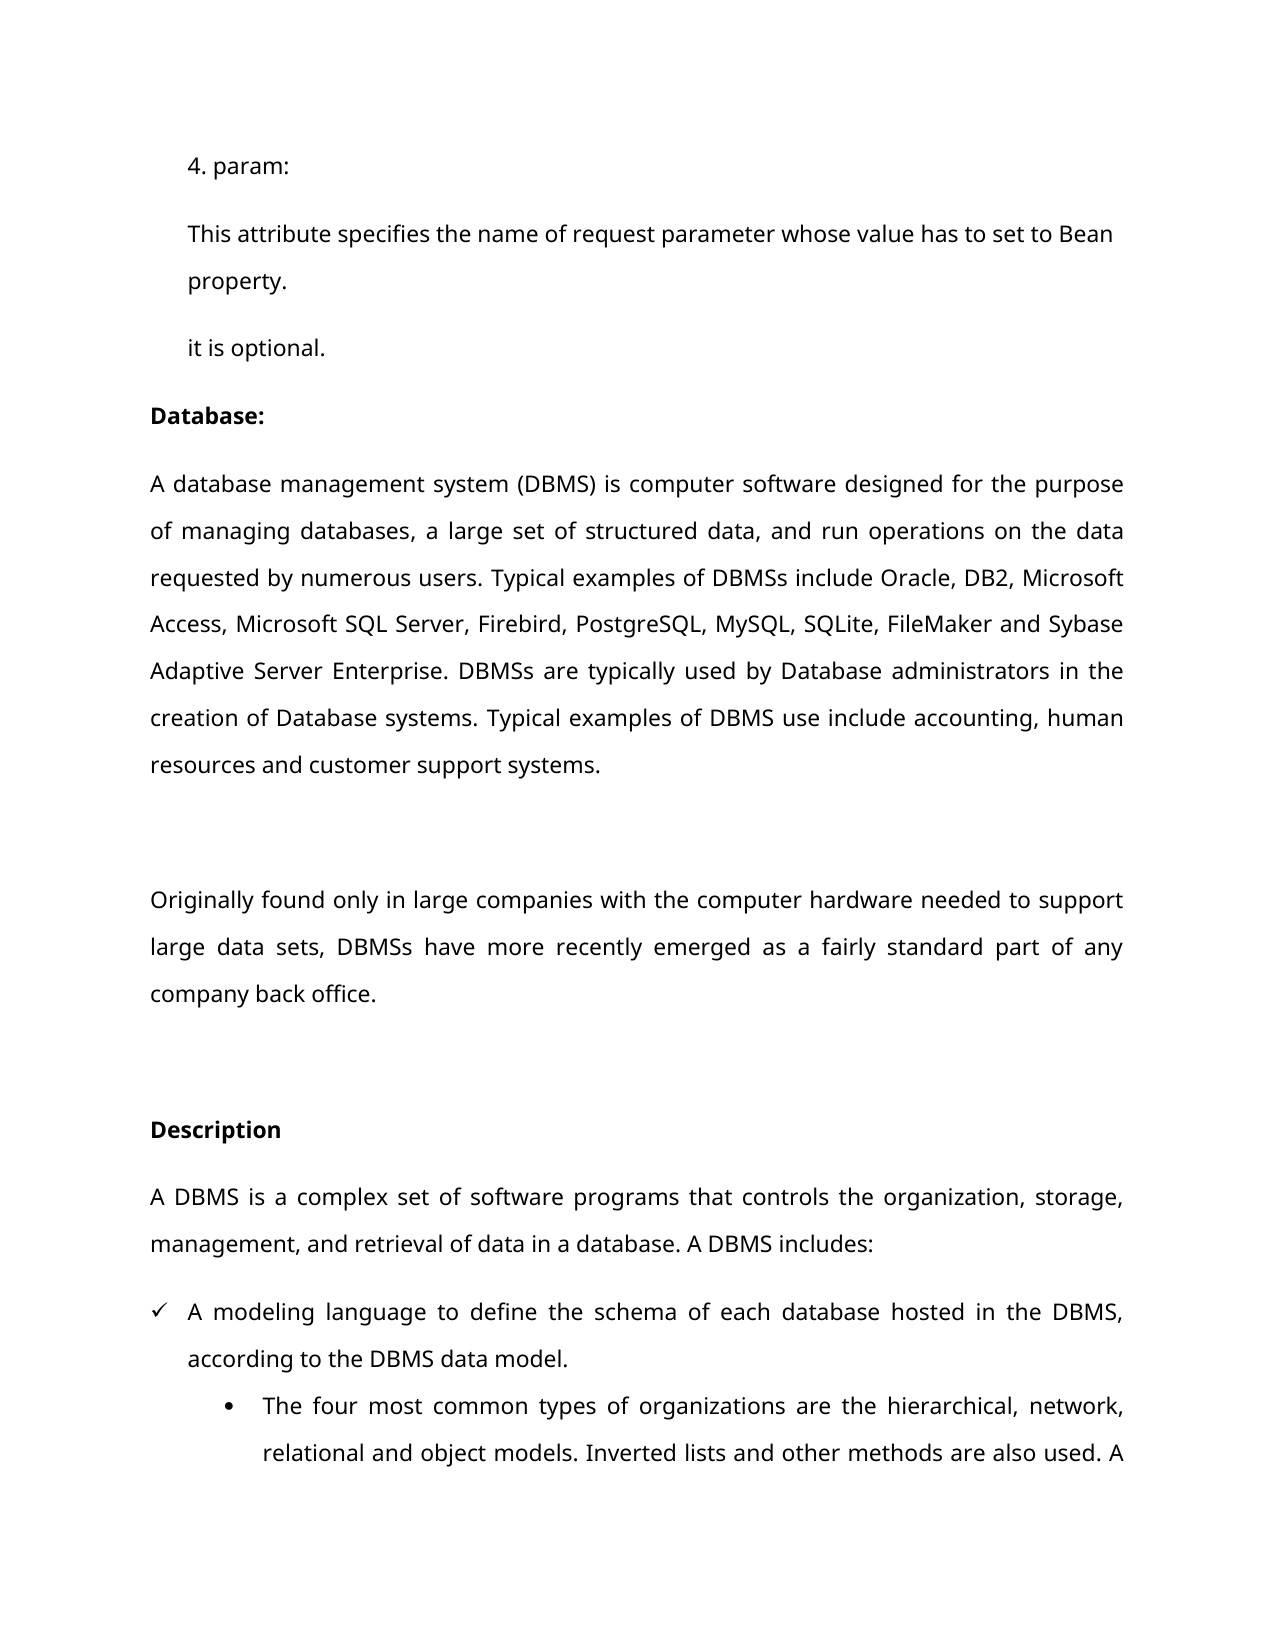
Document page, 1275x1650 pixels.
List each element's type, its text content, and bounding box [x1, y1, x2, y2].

text Database: [150, 400, 1125, 431]
text 4. param: [187, 150, 1125, 181]
text A database management system (DBMS) is computer software designed for the purpose of managing databases, a large set of structured data, and run operations on the data requested by numerous users. Typical examples of DBMSs include Oracle, DB2, Microsoft Access, Microsoft SQL Server, Firebird, PostgreSQL, MySQL, SQLite, FileMaker and Sybase Adaptive Server Enterprise. DBMSs are typically used by Database administrators in the creation of Database systems. Typical examples of DBMS use include accounting, human resources and customer support systems. [150, 468, 1125, 780]
text Description [150, 1113, 1125, 1145]
text it is optional. [187, 332, 1125, 363]
text Originally found only in large companies with the computer hardware needed to support large data sets, DBMSs have more recently emerged as a fairly standard part of any company back office. [150, 884, 1125, 1009]
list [225, 1389, 1125, 1468]
list A modeling language to define the schema of each database hosted in the DBMS, according to the DBMS data model. [150, 1296, 1125, 1374]
text A DBMS is a complex set of software programs that controls the organization, storage, management, and retrieval of data in a database. A DBMS includes: [150, 1181, 1125, 1259]
text This attribute specifies the name of request parameter whose value has to set to Bean property. [187, 218, 1125, 296]
